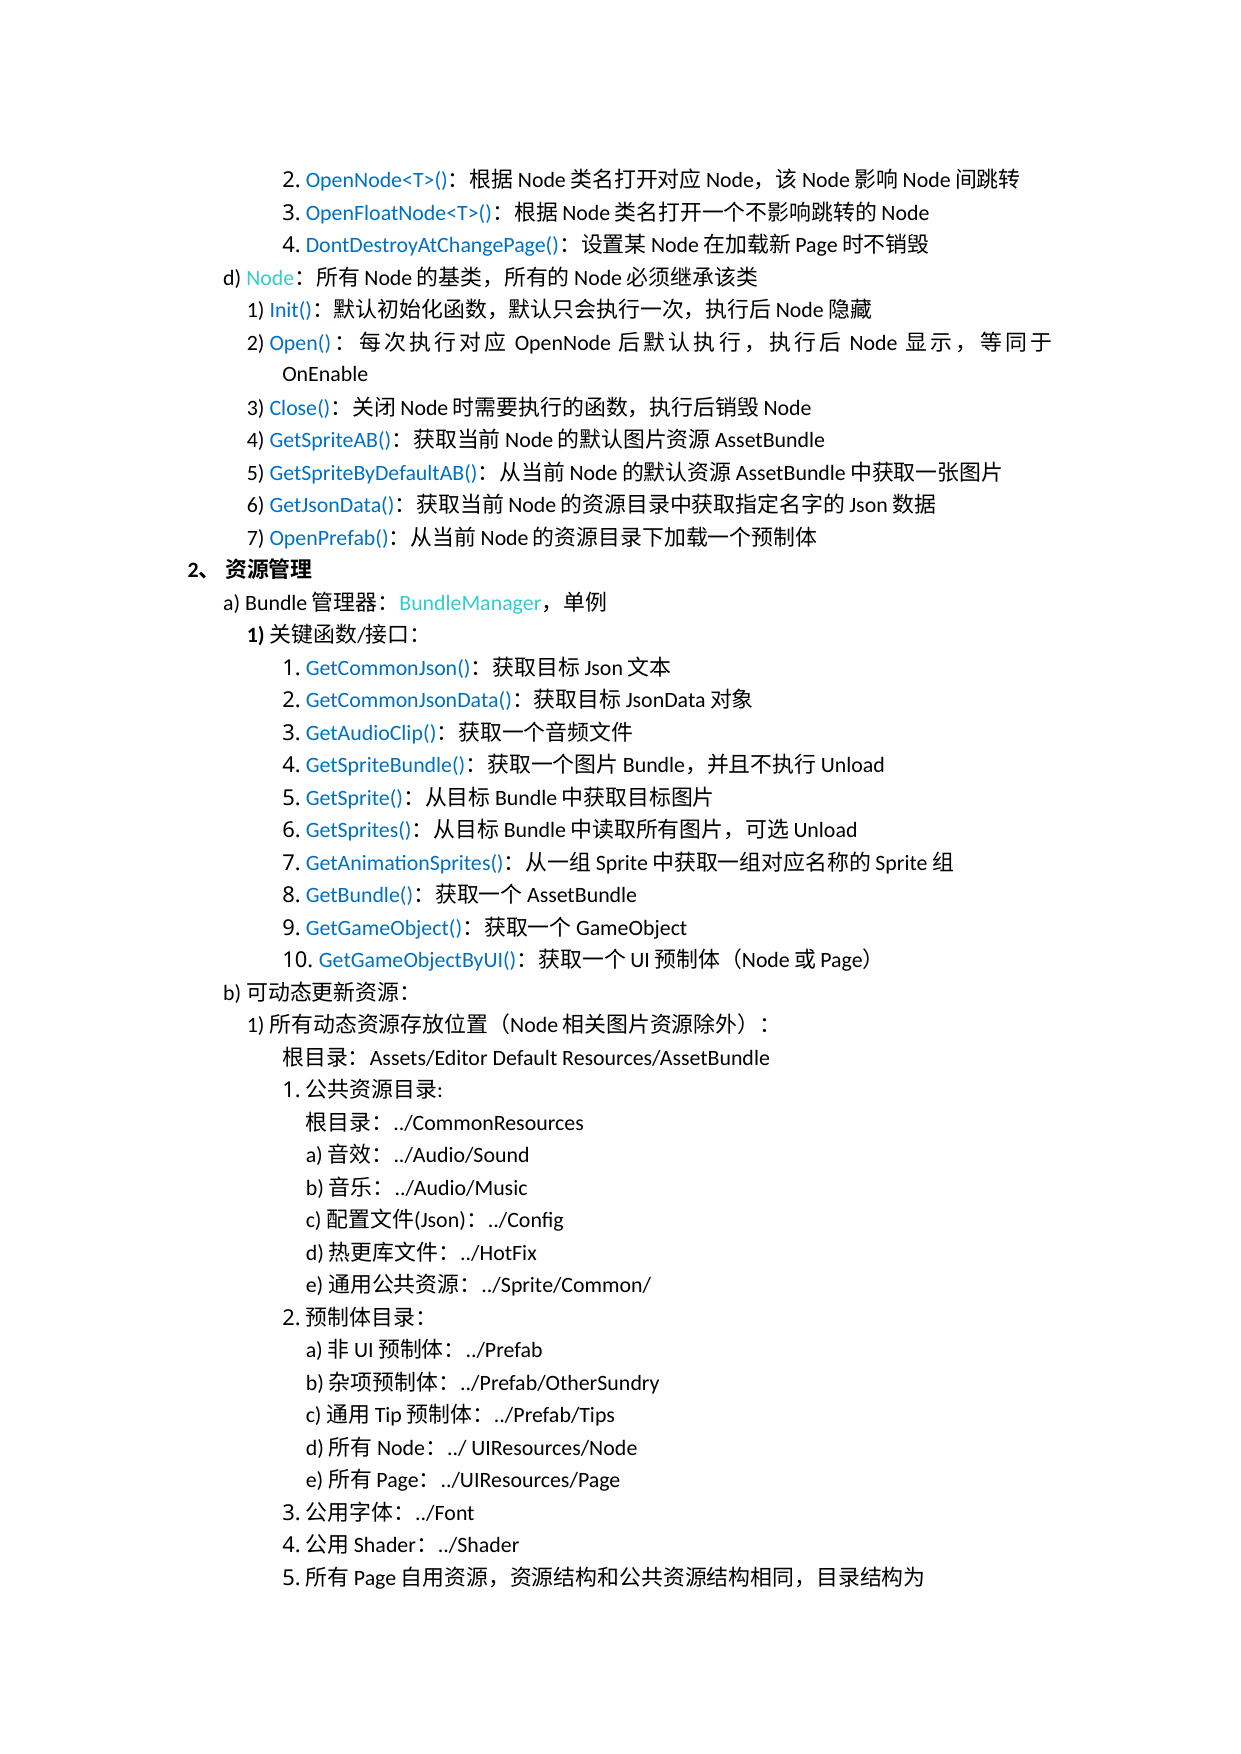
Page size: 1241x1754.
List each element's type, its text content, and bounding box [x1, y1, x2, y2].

list Node：所有Node的基类，所有的Node必须继承该类 [223, 259, 1053, 292]
list 所有动态资源存放位置（Node相关图片资源除外）： [247, 1007, 1053, 1039]
list GetJsonData()：获取当前Node的资源目录中获取指定名字的Json数据 [247, 487, 1053, 519]
list GetSpriteAB()：获取当前Node的默认图片资源AssetBundle [247, 422, 1053, 454]
list OpenFloatNode<T>()：根据Node类名打开一个不影响跳转的Node [282, 194, 1053, 227]
list 关键函数/接口： [247, 617, 1053, 649]
list Bundle管理器：BundleManager，单例 [223, 584, 1053, 617]
list 通用Tip预制体：../Prefab/Tips [306, 1397, 1053, 1429]
list OpenNode<T>()：根据Node类名打开对应Node，该Node影响Node间跳转 [282, 162, 1053, 194]
list Init()：默认初始化函数，默认只会执行一次，执行后Node隐藏 [247, 292, 1053, 324]
list GetGameObject()：获取一个GameObject [282, 909, 1053, 942]
list 音乐：../Audio/Music [306, 1169, 1053, 1202]
list 公用字体：../Font [282, 1494, 1053, 1527]
list 热更库文件：../HotFix [306, 1234, 1053, 1267]
list GetCommonJsonData()：获取目标JsonData对象 [282, 682, 1053, 714]
list 杂项预制体：../Prefab/OtherSundry [306, 1364, 1053, 1397]
list GetAnimationSprites()：从一组Sprite中获取一组对应名称的Sprite组 [282, 844, 1053, 877]
list 所有Page：../UIResources/Page [306, 1462, 1053, 1494]
list 通用公共资源：../Sprite/Common/ [306, 1267, 1053, 1299]
list OpenPrefab()：从当前Node的资源目录下加载一个预制体 [247, 519, 1053, 552]
text 根目录：Assets/Editor Default Resources/AssetBundle [276, 1039, 1053, 1072]
list GetSpriteByDefaultAB()：从当前Node的默认资源AssetBundle中获取一张图片 [247, 454, 1053, 487]
list GetSprite()：从目标Bundle中获取目标图片 [282, 779, 1053, 812]
list 预制体目录： [282, 1299, 1053, 1332]
list Open()：每次执行对应OpenNode后默认执行，执行后Node显示，等同于OnEnable [247, 324, 1053, 389]
list 非UI预制体：../Prefab [306, 1332, 1053, 1364]
list 所有Page自用资源，资源结构和公共资源结构相同，目录结构为 [282, 1559, 1053, 1592]
list GetAudioClip()：获取一个音频文件 [282, 714, 1053, 747]
list DontDestroyAtChangePage()：设置某Node在加载新Page时不销毁 [282, 227, 1053, 259]
list GetSprites()：从目标Bundle中读取所有图片，可选Unload [282, 812, 1053, 844]
text 根目录：../CommonResources [262, 1104, 1053, 1137]
list 公用Shader：../Shader [282, 1527, 1053, 1559]
list GetGameObjectByUI()：获取一个UI预制体（Node或Page） [282, 942, 1053, 974]
list 公共资源目录: [282, 1072, 1053, 1104]
list 配置文件(Json)：../Config [306, 1202, 1053, 1234]
list 音效：../Audio/Sound [306, 1137, 1053, 1169]
list 可动态更新资源： [223, 974, 1053, 1007]
list GetBundle()：获取一个AssetBundle [282, 877, 1053, 909]
list 所有Node：../ UIResources/Node [306, 1429, 1053, 1462]
list 资源管理 [187, 552, 1053, 584]
list GetCommonJson()：获取目标Json文本 [282, 649, 1053, 682]
list Close()：关闭Node时需要执行的函数，执行后销毁Node [247, 389, 1053, 422]
list GetSpriteBundle()：获取一个图片Bundle，并且不执行Unload [282, 747, 1053, 779]
